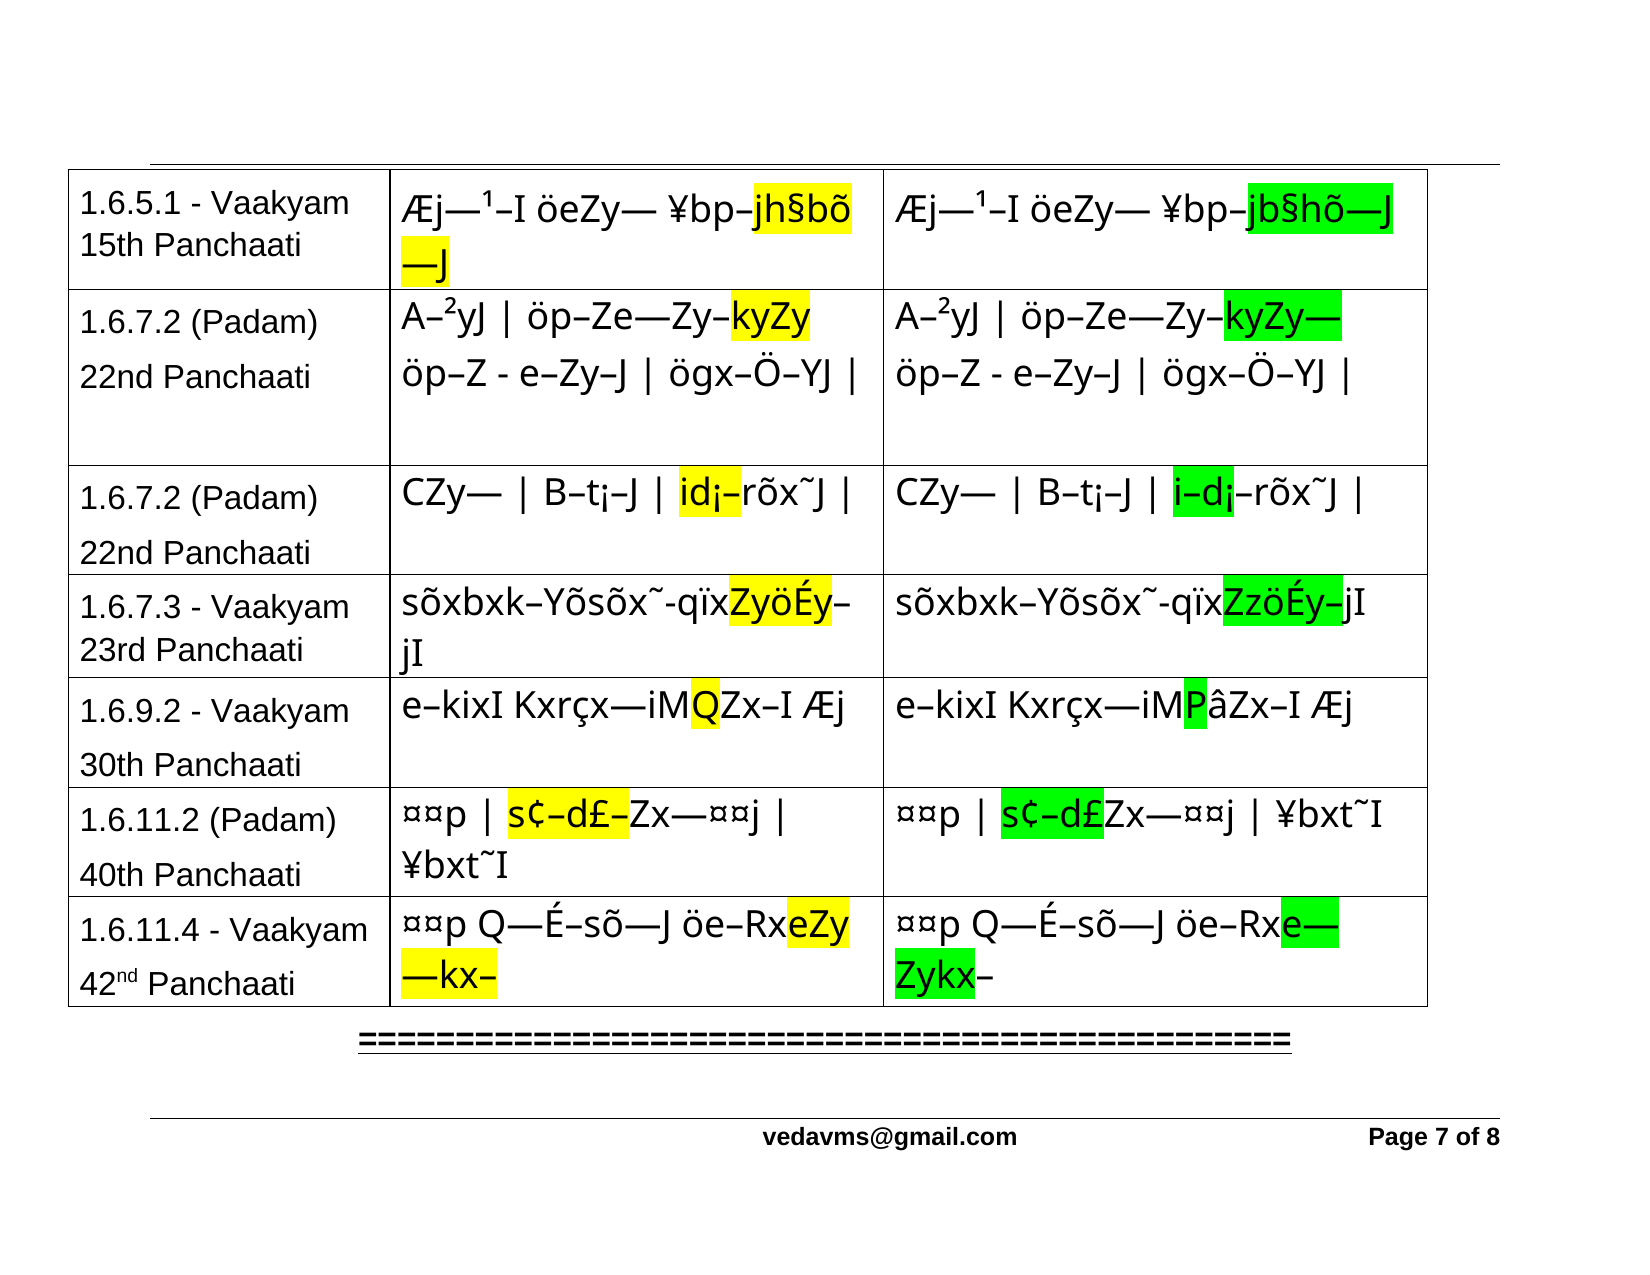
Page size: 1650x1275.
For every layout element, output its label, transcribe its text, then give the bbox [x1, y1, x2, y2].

table_cell e–kixI Kxrçx—iMQZx–I Æj [391, 678, 883, 787]
table_cell ¤¤p | s¢–d£Zx—¤¤j | ¥bxt˜I [884, 788, 1427, 896]
table_cell sõxbxk–Yõsõx˜-qïxZzöÉy–jI [884, 575, 1427, 677]
text ================================================ [150, 1019, 1500, 1058]
table_cell CZy— | B–t¡–J | id¡–rõx˜J | [391, 466, 883, 574]
table_cell 1.6.5.1 - Vaakyam 15th Panchaati [69, 170, 389, 289]
table_cell 1.6.11.2 (Padam) 40th Panchaati [69, 788, 389, 896]
table_cell A–²yJ | öp–Ze—Zy–kyZy öp–Z - e–Zy–J | ögx–Ö–YJ | [391, 290, 883, 464]
table_cell e–kixI Kxrçx—iMPâZx–I Æj [884, 678, 1427, 787]
table_cell Æj—¹–I öeZy— ¥bp–jh§bõ—J [391, 170, 883, 289]
table_cell Æj—¹–I öeZy— ¥bp–jb§hõ—J [884, 170, 1427, 289]
table_cell 1.6.7.2 (Padam) 22nd Panchaati [69, 466, 389, 574]
table_cell 1.6.7.3 - Vaakyam 23rd Panchaati [69, 575, 389, 677]
table_cell ¤¤p | s¢–d£–Zx—¤¤j | ¥bxt˜I [391, 788, 883, 896]
table_cell ¤¤p Q—É–sõ—J öe–Rxe—Zykx– [884, 897, 1427, 1006]
table_cell sõxbxk–Yõsõx˜-qïxZyöÉy–jI [391, 575, 883, 677]
table_cell ¤¤p Q—É–sõ—J öe–RxeZy—kx– [391, 897, 883, 1006]
table_cell 1.6.11.4 - Vaakyam 42nd Panchaati [69, 897, 389, 1006]
table_cell 1.6.9.2 - Vaakyam 30th Panchaati [69, 678, 389, 787]
table_cell CZy— | B–t¡–J | i–d¡–rõx˜J | [884, 466, 1427, 574]
table_cell A–²yJ | öp–Ze—Zy–kyZy— öp–Z - e–Zy–J | ögx–Ö–YJ | [884, 290, 1427, 464]
table_cell 1.6.7.2 (Padam) 22nd Panchaati [69, 290, 389, 464]
